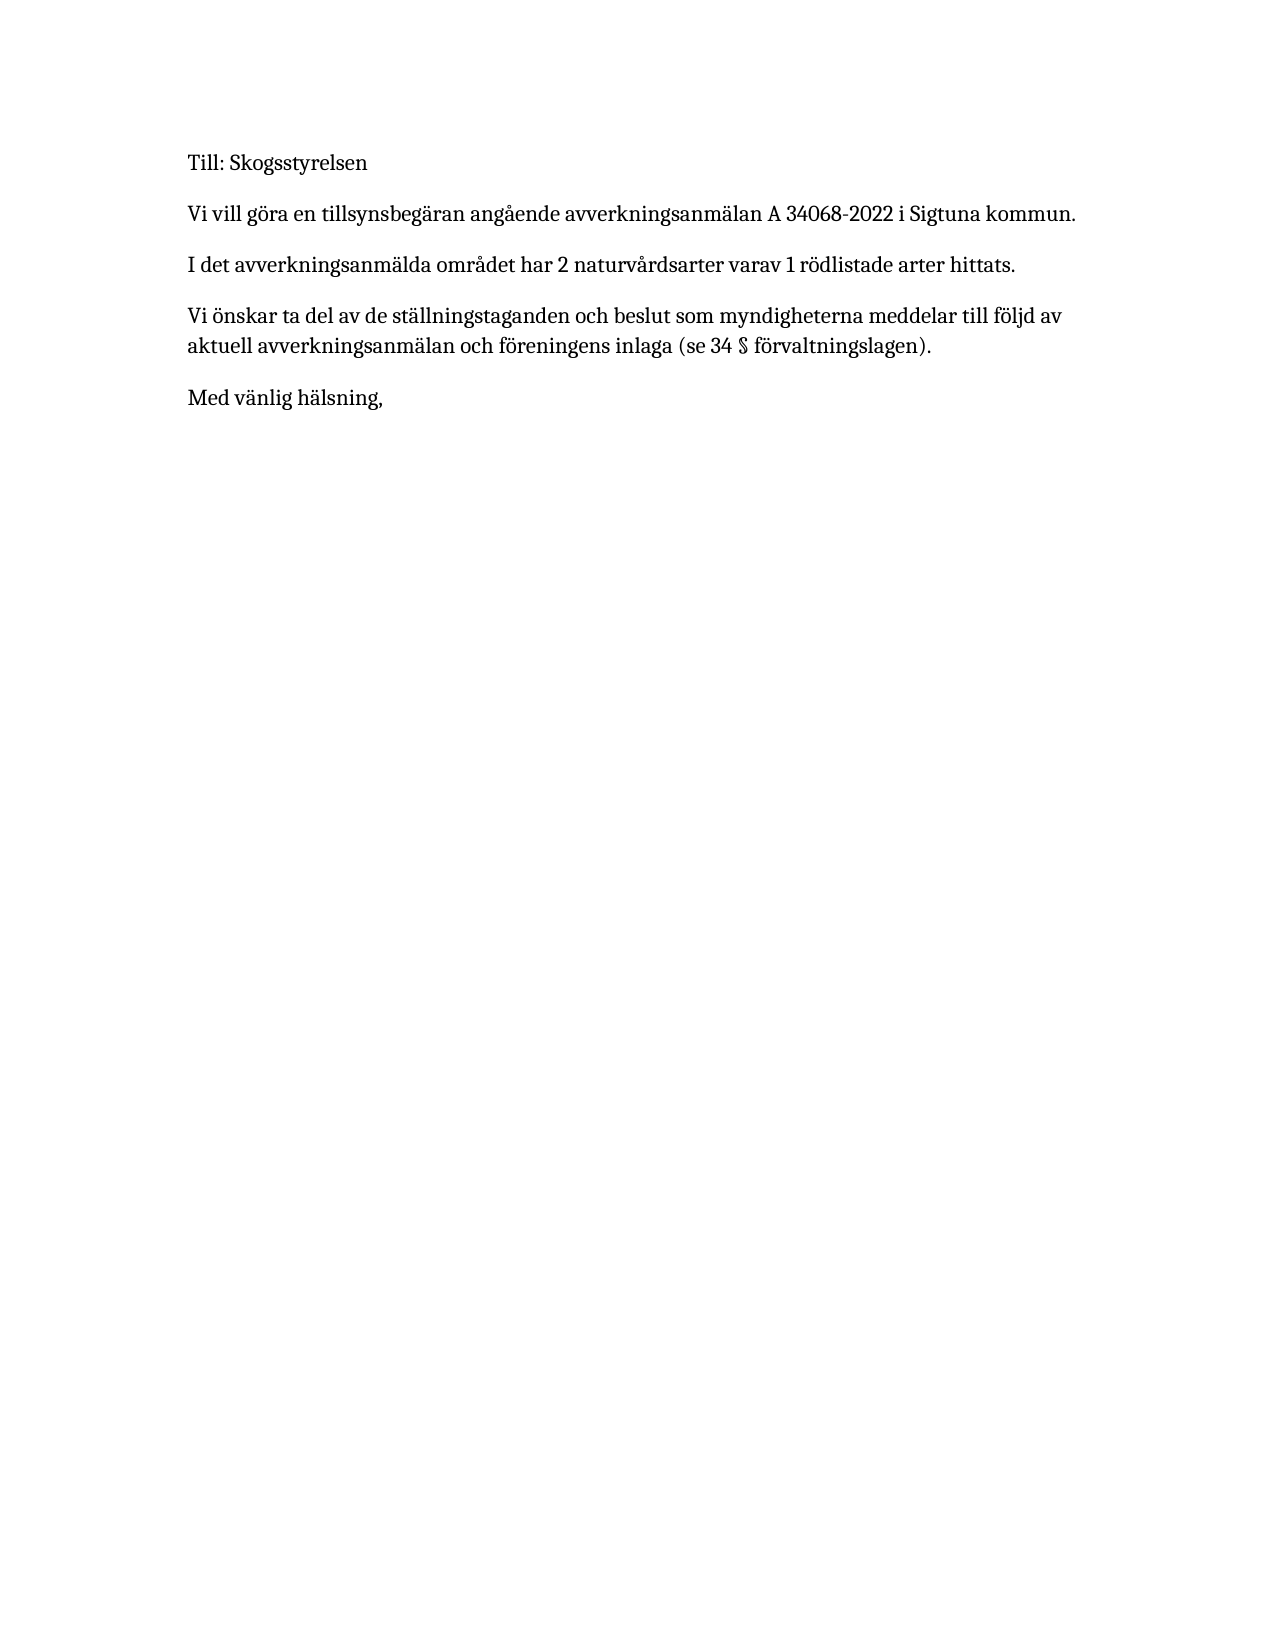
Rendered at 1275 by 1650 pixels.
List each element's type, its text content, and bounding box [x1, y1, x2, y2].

text I det avverkningsanmälda området har 2 naturvårdsarter varav 1 rödlistade arter hittats. [187, 252, 1087, 278]
text Vi önskar ta del av de ställningstaganden och beslut som myndigheterna meddelar till följd av aktuell avverkningsanmälan och föreningens inlaga (se 34 § förvaltningslagen). [187, 303, 1087, 360]
text Vi vill göra en tillsynsbegäran angående avverkningsanmälan A 34068-2022 i Sigtuna kommun. [187, 201, 1087, 227]
text Med vänlig hälsning, [187, 384, 1087, 441]
text Till: Skogsstyrelsen [187, 150, 1087, 176]
